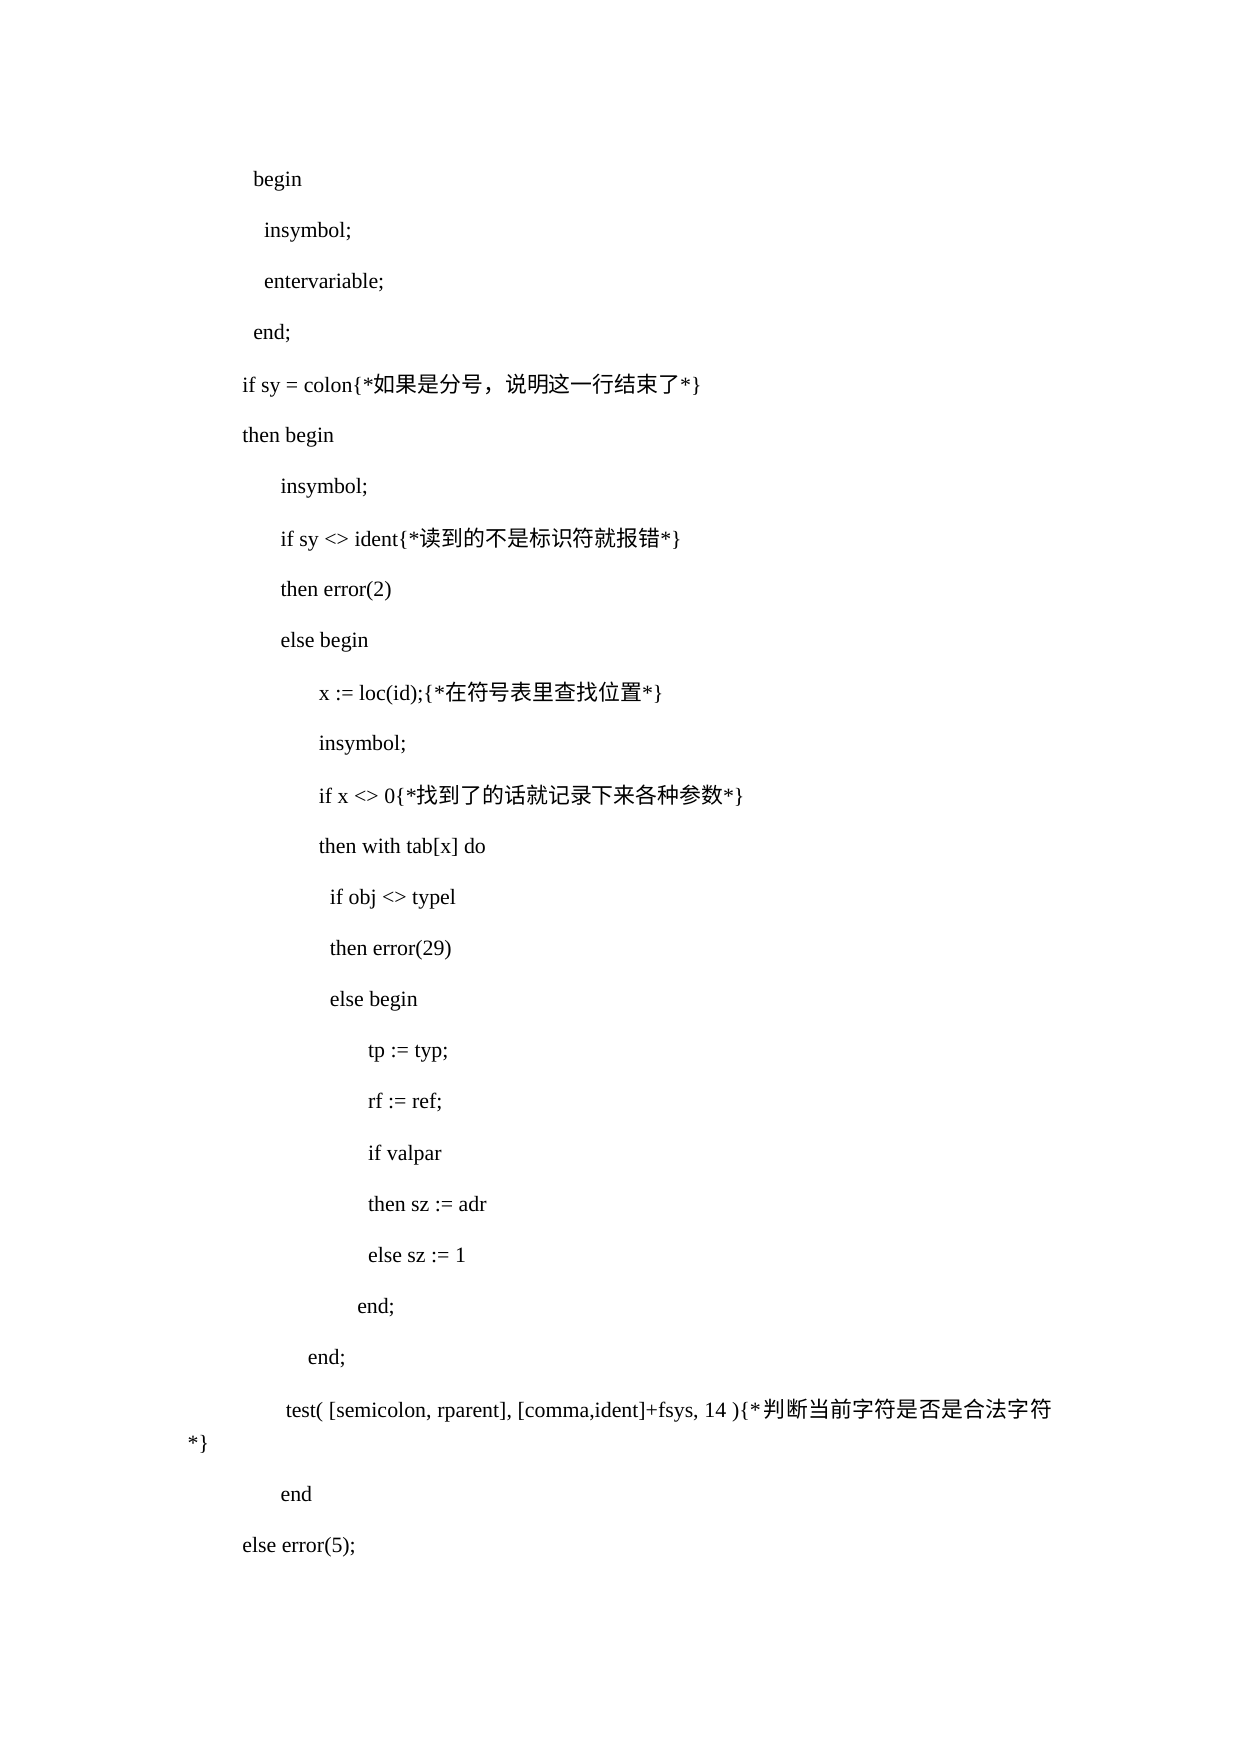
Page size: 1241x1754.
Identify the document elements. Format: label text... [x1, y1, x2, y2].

text else error(5); [187, 1529, 1053, 1561]
text rf := ref; [187, 1085, 1053, 1117]
text then with tab[x] do [187, 829, 1053, 861]
text then sz := adr [187, 1187, 1053, 1219]
text end; [187, 315, 1053, 348]
text end; [187, 1340, 1053, 1373]
text insymbol; [187, 726, 1053, 759]
text insymbol; [187, 469, 1053, 502]
text insymbol; [187, 213, 1053, 246]
text if sy = colon{*如果是分号，说明这一行结束了*} [187, 367, 1053, 399]
text if sy <> ident{*读到的不是标识符就报错*} [187, 521, 1053, 553]
text if obj <> typel [187, 880, 1053, 913]
text end [187, 1478, 1053, 1510]
text else begin [187, 982, 1053, 1015]
text else sz := 1 [187, 1238, 1053, 1271]
text then error(2) [187, 572, 1053, 605]
text entervariable; [187, 264, 1053, 297]
text end; [187, 1289, 1053, 1322]
text if valpar [187, 1136, 1053, 1168]
text else begin [187, 623, 1053, 656]
text test( [semicolon, rparent], [comma,ident]+fsys, 14 ){*判断当前字符是否是合法字符*} [187, 1392, 1053, 1459]
text then error(29) [187, 931, 1053, 964]
text then begin [187, 418, 1053, 451]
text tp := typ; [187, 1033, 1053, 1066]
text x := loc(id);{*在符号表里查找位置*} [187, 674, 1053, 707]
text if x <> 0{*找到了的话就记录下来各种参数*} [187, 777, 1053, 810]
text begin [187, 162, 1053, 194]
